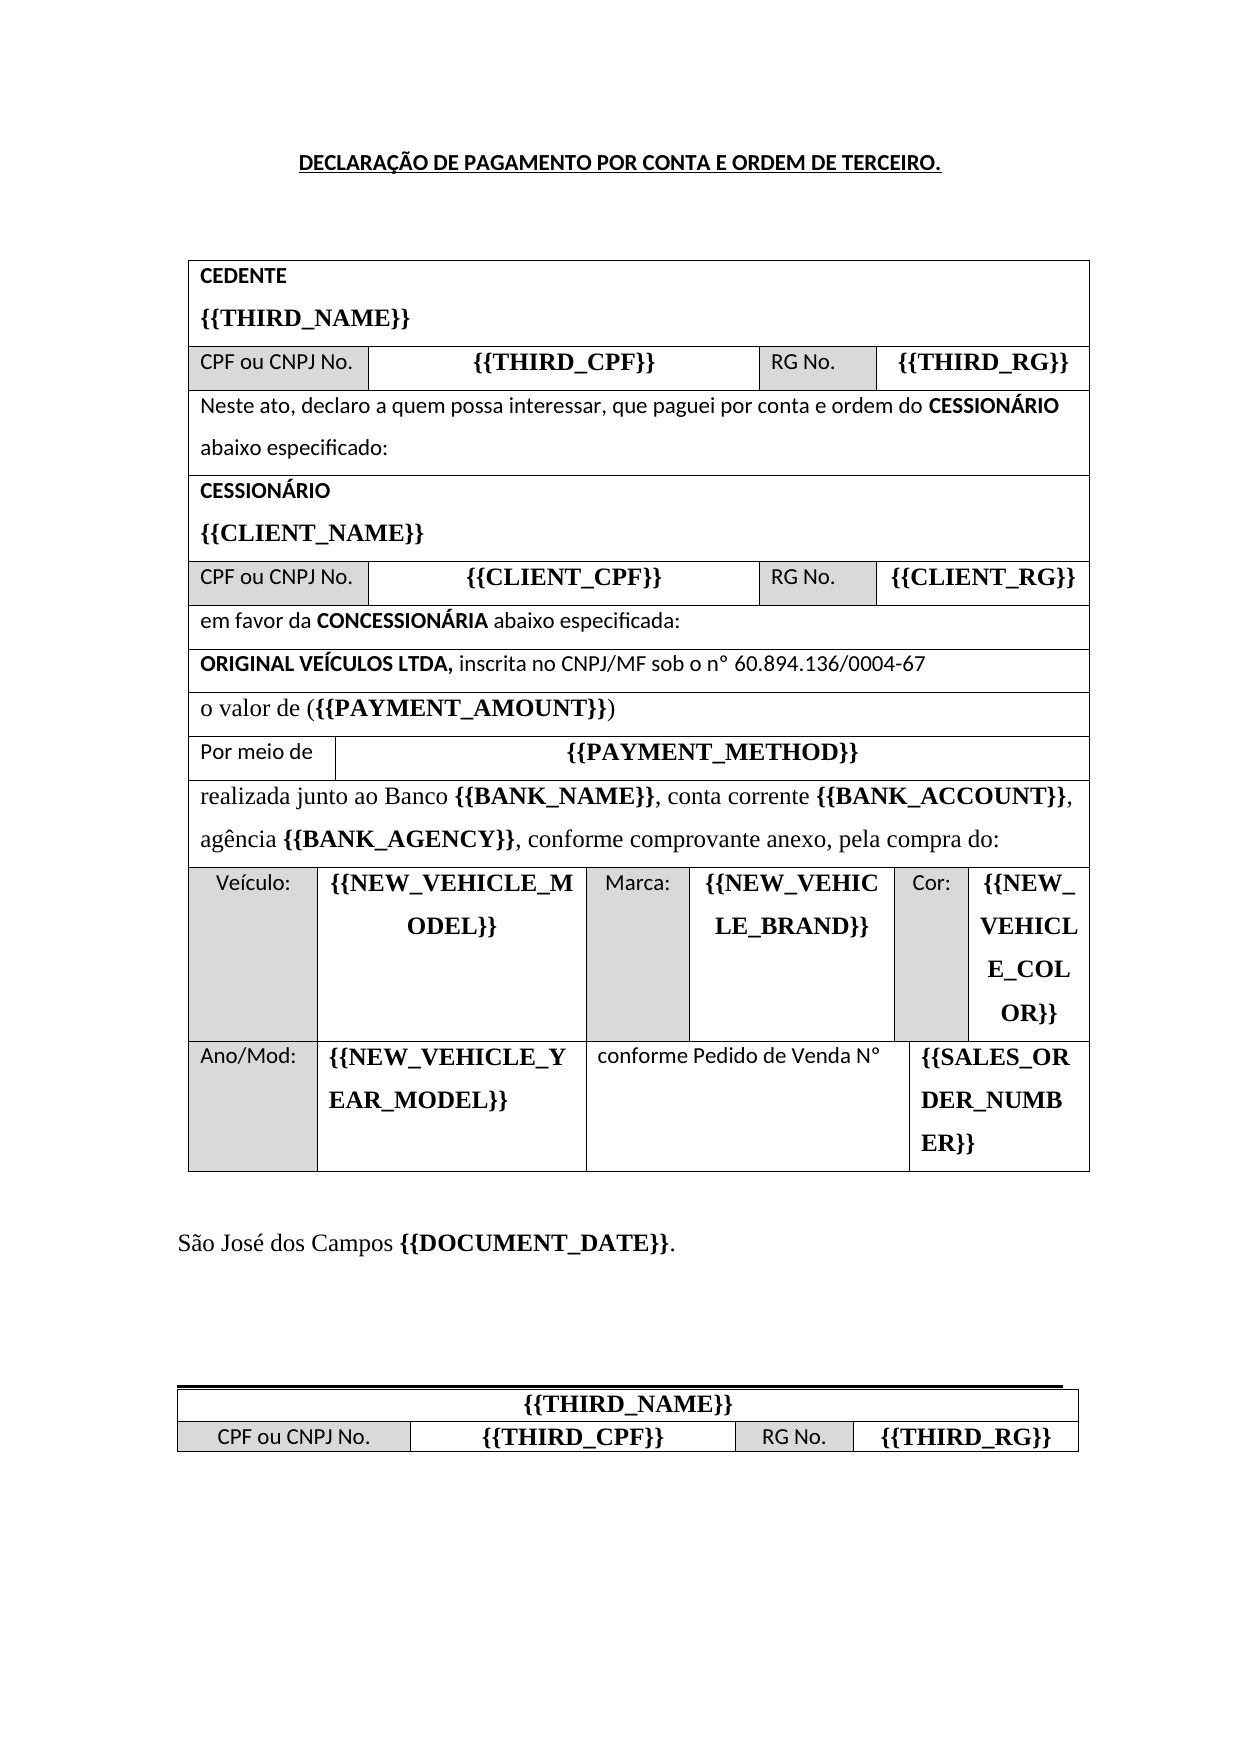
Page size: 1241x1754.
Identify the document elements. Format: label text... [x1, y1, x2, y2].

table_cell Marca: [587, 868, 689, 1041]
table_cell ORIGINAL VEÍCULOS LTDA, inscrita no CNPJ/MF sob o nº 60.894.136/0004-67 [189, 650, 1089, 692]
table_cell {{PAYMENT_METHOD}} [336, 737, 1089, 780]
table_cell {{NEW_VEHICLE_BRAND}} [690, 868, 894, 1041]
text São José dos Campos {{DOCUMENT_DATE}}. [177, 1228, 1063, 1257]
table_cell {{CLIENT_RG}} [877, 562, 1089, 605]
table_cell RG No. [760, 347, 876, 390]
table_cell Por meio de [189, 737, 335, 780]
table_cell {{THIRD_CPF}} [369, 347, 759, 390]
table_cell em favor da CONCESSIONÁRIA abaixo especificada: [189, 606, 1089, 648]
table_cell CPF ou CNPJ No. [189, 347, 368, 390]
table_cell {{NEW_VEHICLE_COLOR}} [969, 868, 1089, 1041]
table_cell CPF ou CNPJ No. [178, 1422, 410, 1451]
table_cell RG No. [736, 1422, 853, 1451]
table_cell RG No. [760, 562, 876, 605]
table_cell CESSIONÁRIO {{CLIENT_NAME}} [189, 476, 1089, 561]
table_cell conforme Pedido de Venda Nº [587, 1042, 909, 1171]
table_cell Veículo: [189, 868, 317, 1041]
table_cell CPF ou CNPJ No. [189, 562, 368, 605]
table_cell Neste ato, declaro a quem possa interessar, que paguei por conta e ordem do CESSIONÁRIO abaixo especificado: [189, 391, 1089, 475]
table_cell {{THIRD_CPF}} [411, 1422, 735, 1451]
table_header {{THIRD_NAME}} [178, 1390, 1078, 1421]
table_cell {{THIRD_RG}} [854, 1422, 1078, 1451]
table_cell {{SALES_ORDER_NUMBER}} [910, 1042, 1089, 1171]
table_cell Ano/Mod: [189, 1042, 317, 1171]
table_cell {{THIRD_RG}} [877, 347, 1089, 390]
table_cell {{NEW_VEHICLE_MODEL}} [318, 868, 586, 1041]
table_header CEDENTE {{THIRD_NAME}} [189, 261, 1089, 346]
text DECLARAÇÃO DE PAGAMENTO POR CONTA E ORDEM DE TERCEIRO. [177, 148, 1063, 176]
table_cell {{NEW_VEHICLE_YEAR_MODEL}} [318, 1042, 586, 1171]
table_cell realizada junto ao Banco {{BANK_NAME}}, conta corrente {{BANK_ACCOUNT}}, agência {{BANK_AGENCY}}, conforme comprovante anexo, pela compra do: [189, 781, 1089, 867]
table_cell o valor de ({{PAYMENT_AMOUNT}}) [189, 693, 1089, 736]
table_cell {{CLIENT_CPF}} [369, 562, 759, 605]
table_cell Cor: [895, 868, 968, 1041]
